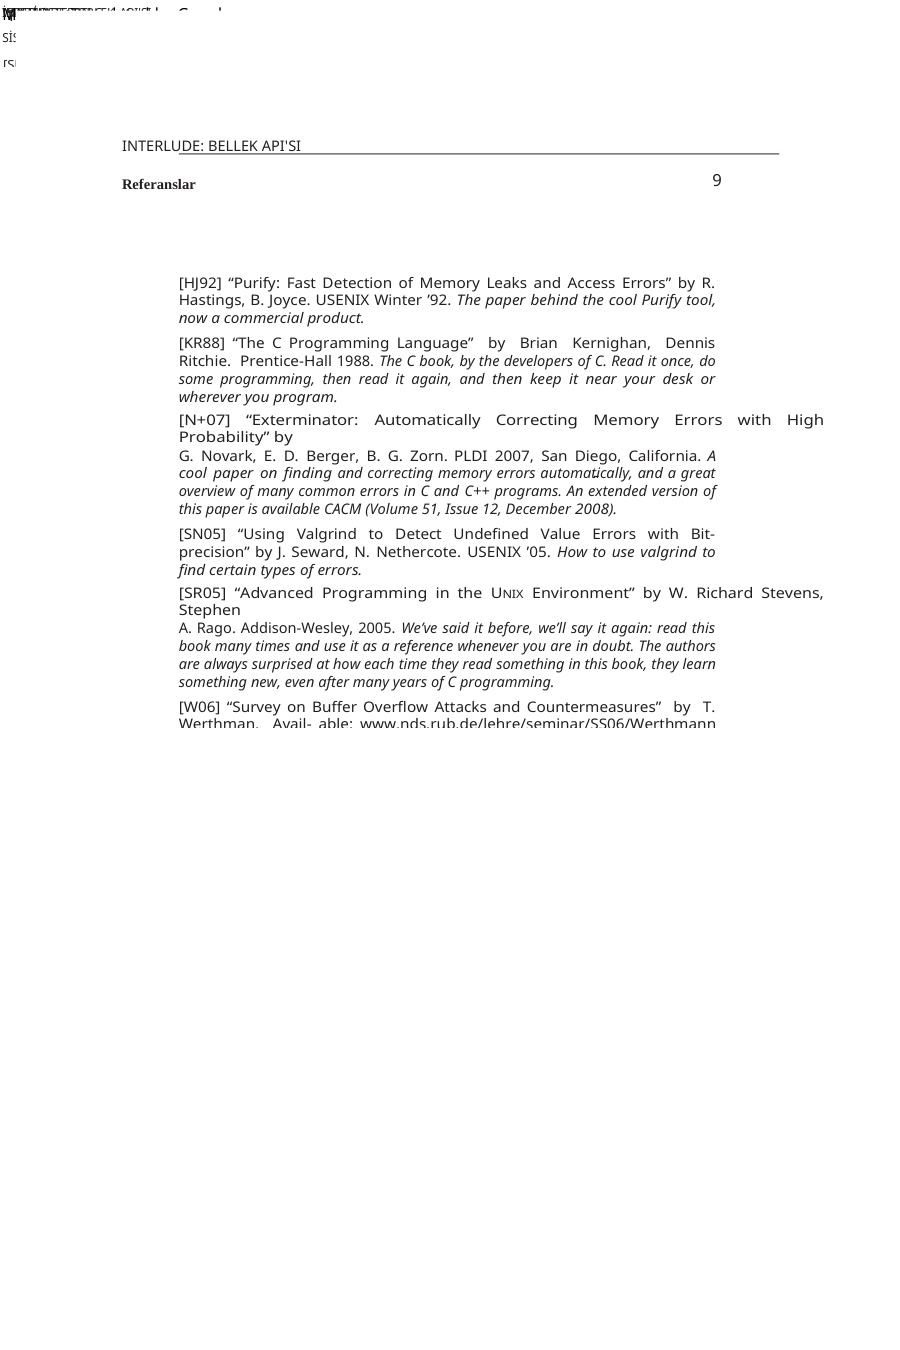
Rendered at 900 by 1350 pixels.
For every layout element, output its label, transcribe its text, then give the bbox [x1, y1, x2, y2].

text Referanslar 9 [122, 169, 856, 195]
text INTERLUDE: BELLEK API'SI [122, 135, 856, 155]
picture [176, 155, 781, 159]
